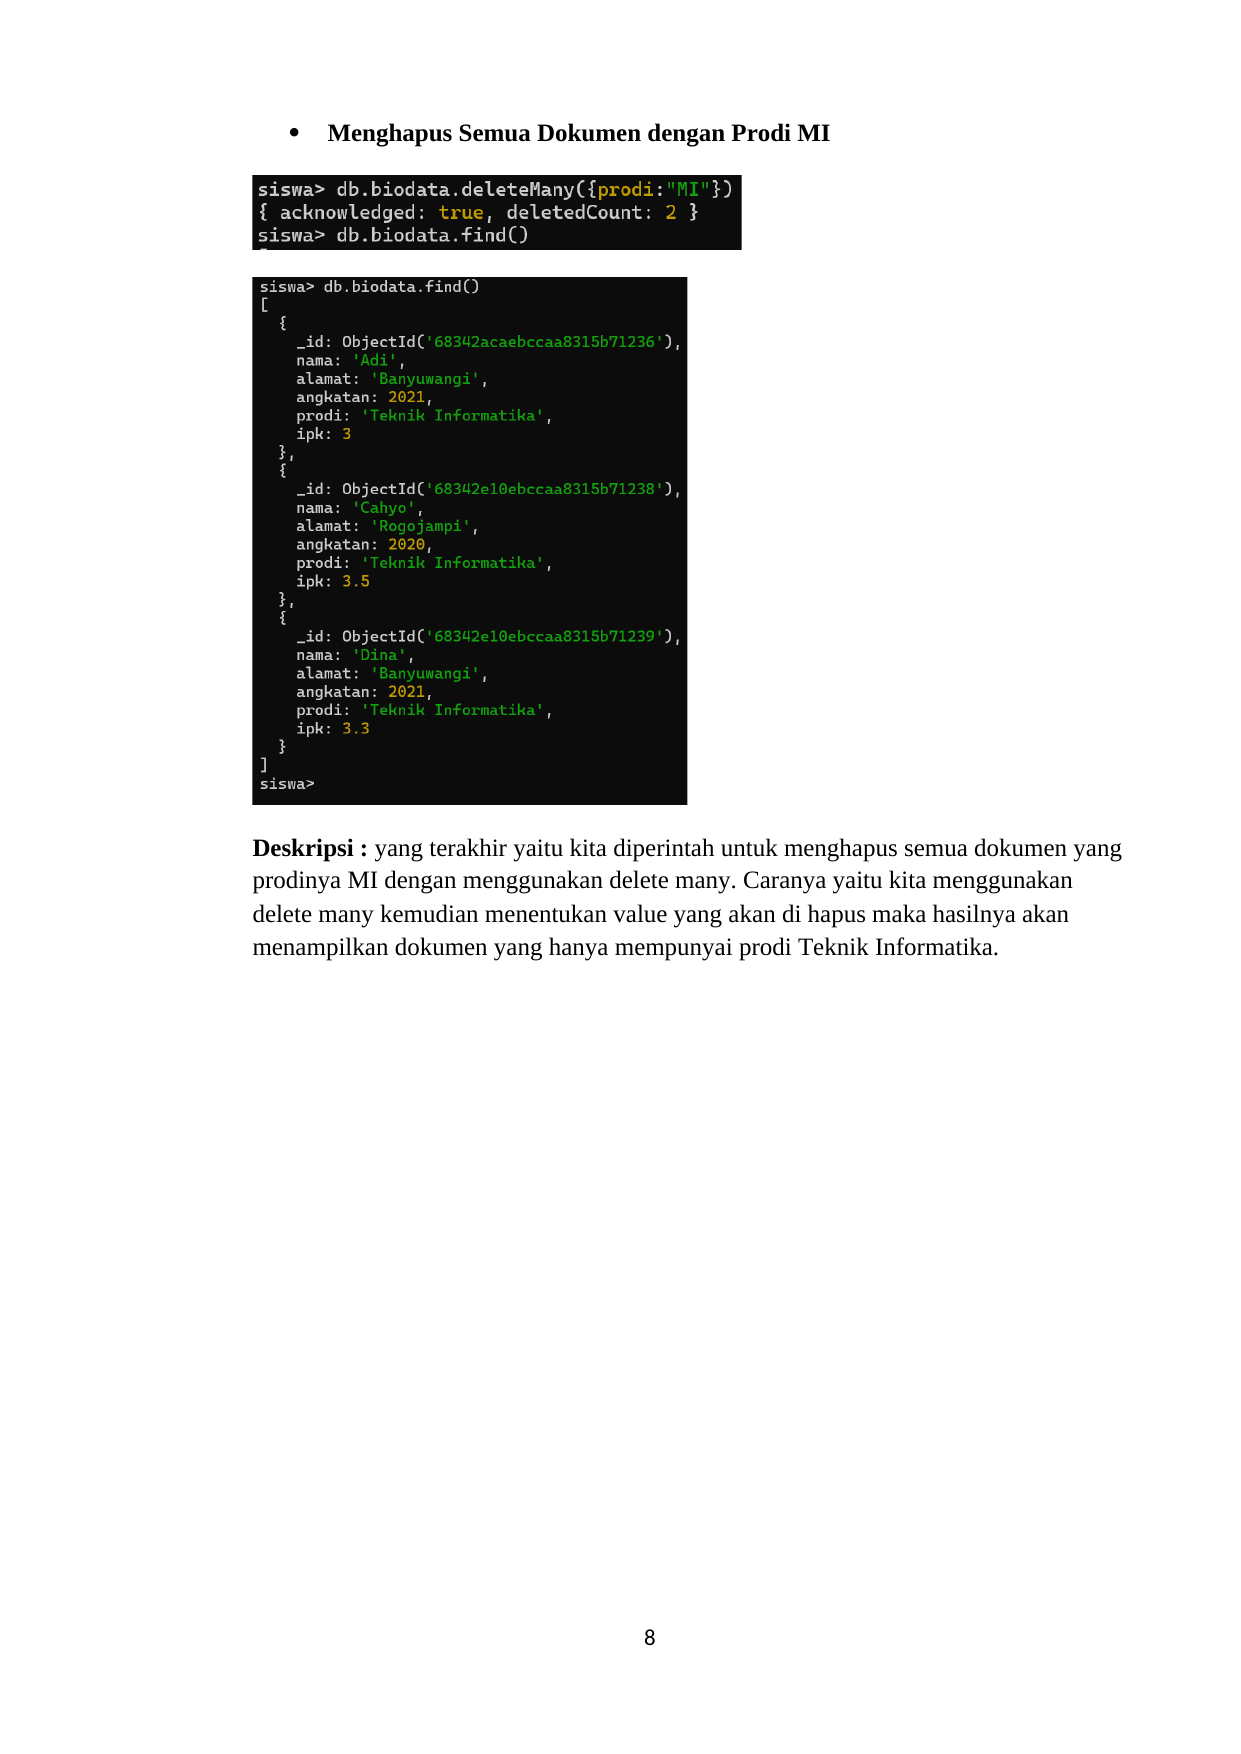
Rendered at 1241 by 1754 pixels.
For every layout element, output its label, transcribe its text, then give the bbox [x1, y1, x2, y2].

picture [252, 277, 688, 805]
picture [252, 175, 742, 250]
list Menghapus Semua Dokumen dengan Prodi MI [290, 118, 1122, 147]
text Deskripsi : yang terakhir yaitu kita diperintah untuk menghapus semua dokumen yang prodinya MI dengan menggunakan delete many. Caranya yaitu kita menggunakan delete many kemudian menentukan value yang akan di hapus maka hasilnya akan menampilkan dokumen yang hanya mempunyai prodi Teknik Informatika. [252, 833, 1122, 960]
